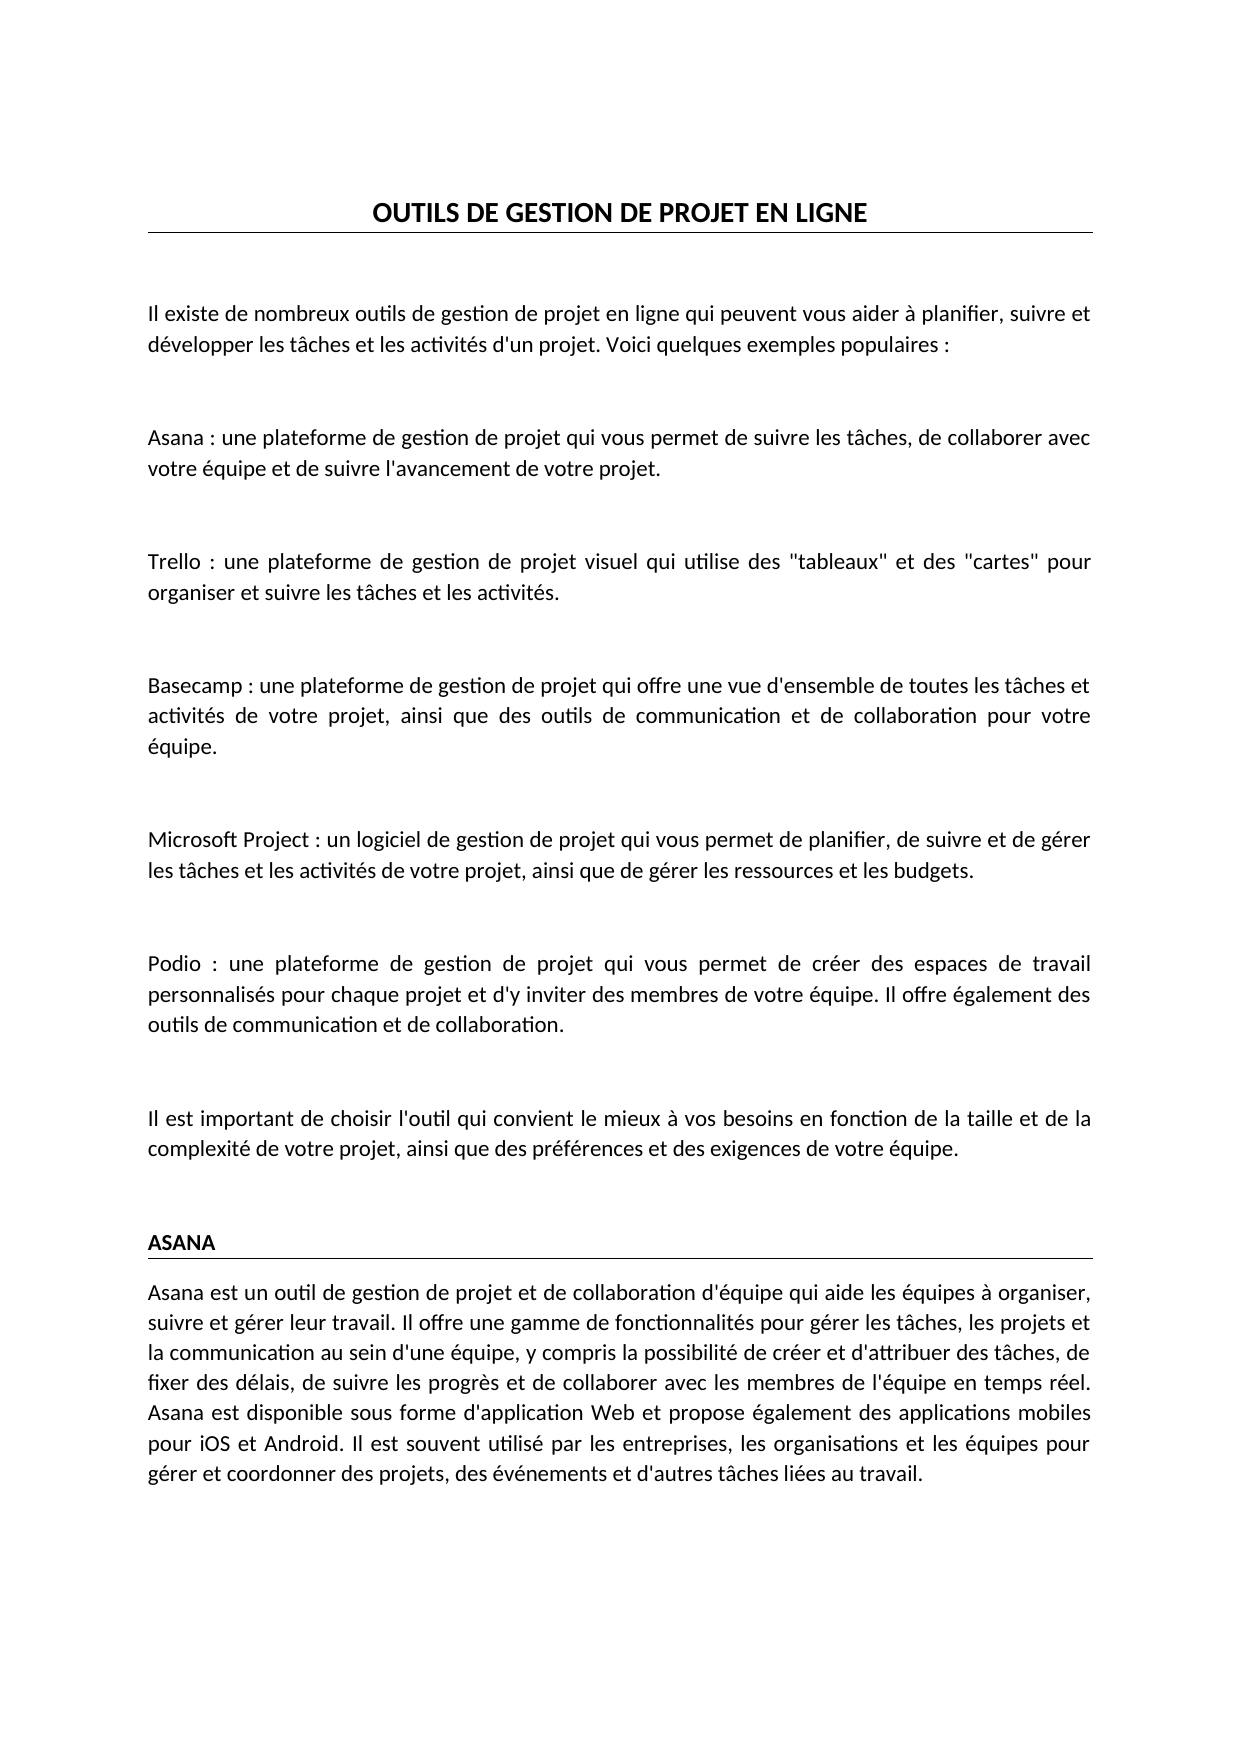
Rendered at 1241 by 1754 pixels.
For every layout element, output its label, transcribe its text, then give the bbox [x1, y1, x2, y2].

text Trello : une plateforme de gestion de projet visuel qui utilise des "tableaux" et des "cartes" pour organiser et suivre les tâches et les activités. [148, 547, 1093, 606]
text Il existe de nombreux outils de gestion de projet en ligne qui peuvent vous aider à planifier, suivre et développer les tâches et les activités d'un projet. Voici quelques exemples populaires : [148, 299, 1093, 358]
text ASANA [148, 1228, 1093, 1258]
text Microsoft Project : un logiciel de gestion de projet qui vous permet de planifier, de suivre et de gérer les tâches et les activités de votre projet, ainsi que de gérer les ressources et les budgets. [148, 826, 1093, 884]
text Il est important de choisir l'outil qui convient le mieux à vos besoins en fonction de la taille et de la complexité de votre projet, ainsi que des préférences et des exigences de votre équipe. [148, 1104, 1093, 1162]
text Asana est un outil de gestion de projet et de collaboration d'équipe qui aide les équipes à organiser, suivre et gérer leur travail. Il offre une gamme de fonctionnalités pour gérer les tâches, les projets et la communication au sein d'une équipe, y compris la possibilité de créer et d'attribuer des tâches, de fixer des délais, de suivre les progrès et de collaborer avec les membres de l'équipe en temps réel. Asana est disponible sous forme d'application Web et propose également des applications mobiles pour iOS et Android. Il est souvent utilisé par les entreprises, les organisations et les équipes pour gérer et coordonner des projets, des événements et d'autres tâches liées au travail. [148, 1278, 1093, 1487]
text Asana : une plateforme de gestion de projet qui vous permet de suivre les tâches, de collaborer avec votre équipe et de suivre l'avancement de votre projet. [148, 423, 1093, 482]
text OUTILS DE GESTION DE PROJET EN LIGNE [148, 194, 1093, 232]
text Basecamp : une plateforme de gestion de projet qui offre une vue d'ensemble de toutes les tâches et activités de votre projet, ainsi que des outils de communication et de collaboration pour votre équipe. [148, 671, 1093, 760]
text Podio : une plateforme de gestion de projet qui vous permet de créer des espaces de travail personnalisés pour chaque projet et d'y inviter des membres de votre équipe. Il offre également des outils de communication et de collaboration. [148, 949, 1093, 1038]
